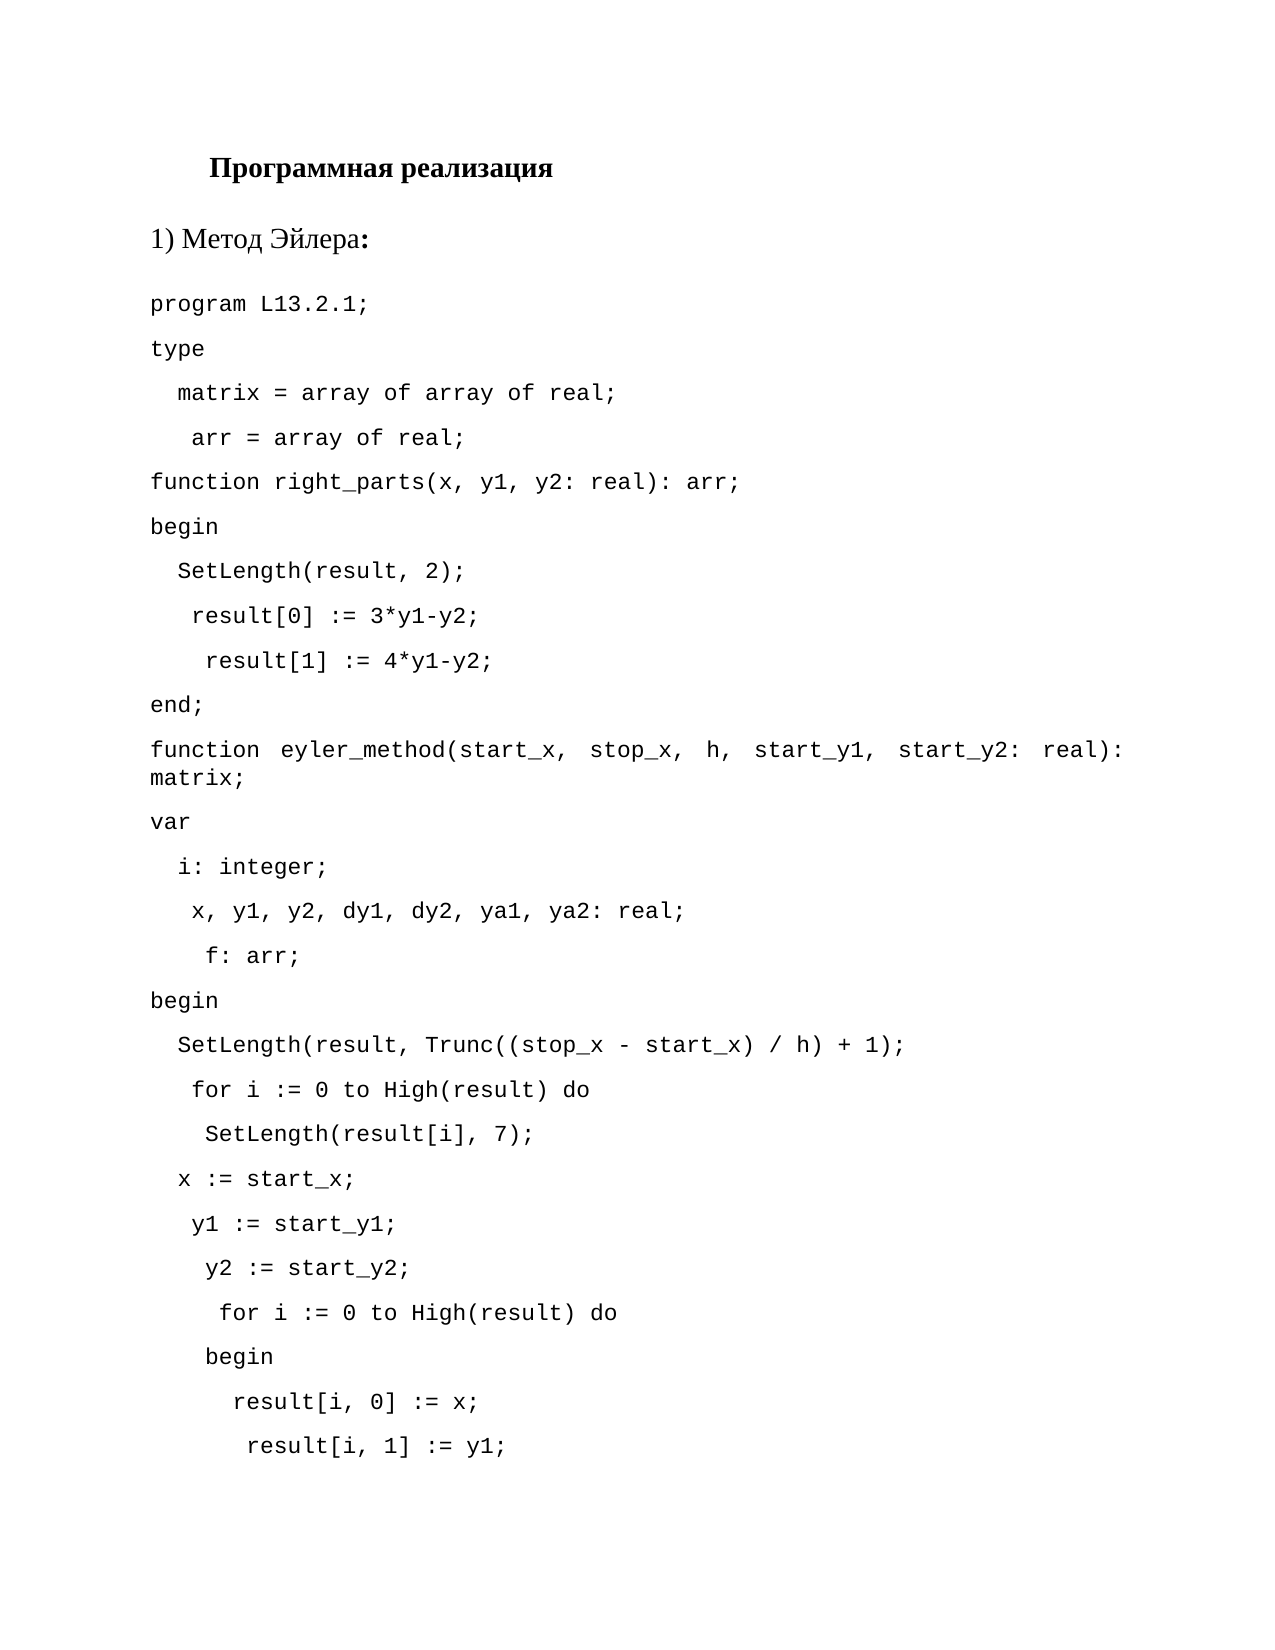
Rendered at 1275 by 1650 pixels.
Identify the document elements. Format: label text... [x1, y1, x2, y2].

text function eyler_method(start_x, stop_x, h, start_y1, start_y2: real): matrix; [150, 738, 1125, 792]
text SetLength(result, 2); [150, 560, 1125, 586]
text result[i, 0] := x; [150, 1390, 1125, 1416]
text var [150, 811, 1125, 837]
text 1) Метод Эйлера: [150, 221, 1125, 255]
text begin [150, 515, 1125, 541]
text SetLength(result, Trunc((stop_x - start_x) / h) + 1); [150, 1033, 1125, 1059]
text for i := 0 to High(result) do [150, 1078, 1125, 1104]
text result[i, 1] := y1; [150, 1435, 1125, 1461]
text begin [150, 1346, 1125, 1372]
text end; [150, 693, 1125, 719]
text x := start_x; [150, 1167, 1125, 1193]
text begin [150, 989, 1125, 1015]
text y1 := start_y1; [150, 1212, 1125, 1238]
text type [150, 337, 1125, 363]
text matrix = array of array of real; [150, 381, 1125, 407]
text Программная реализация [150, 150, 1125, 183]
text i: integer; [150, 855, 1125, 881]
text arr = array of real; [150, 426, 1125, 452]
text for i := 0 to High(result) do [150, 1301, 1125, 1327]
text SetLength(result[i], 7); [150, 1123, 1125, 1149]
text program L13.2.1; [150, 292, 1125, 318]
text f: arr; [150, 944, 1125, 970]
text result[0] := 3*y1-y2; [150, 604, 1125, 630]
text x, y1, y2, dy1, dy2, ya1, ya2: real; [150, 900, 1125, 926]
text function right_parts(x, y1, y2: real): arr; [150, 471, 1125, 497]
text result[1] := 4*y1-y2; [150, 649, 1125, 675]
text y2 := start_y2; [150, 1256, 1125, 1282]
